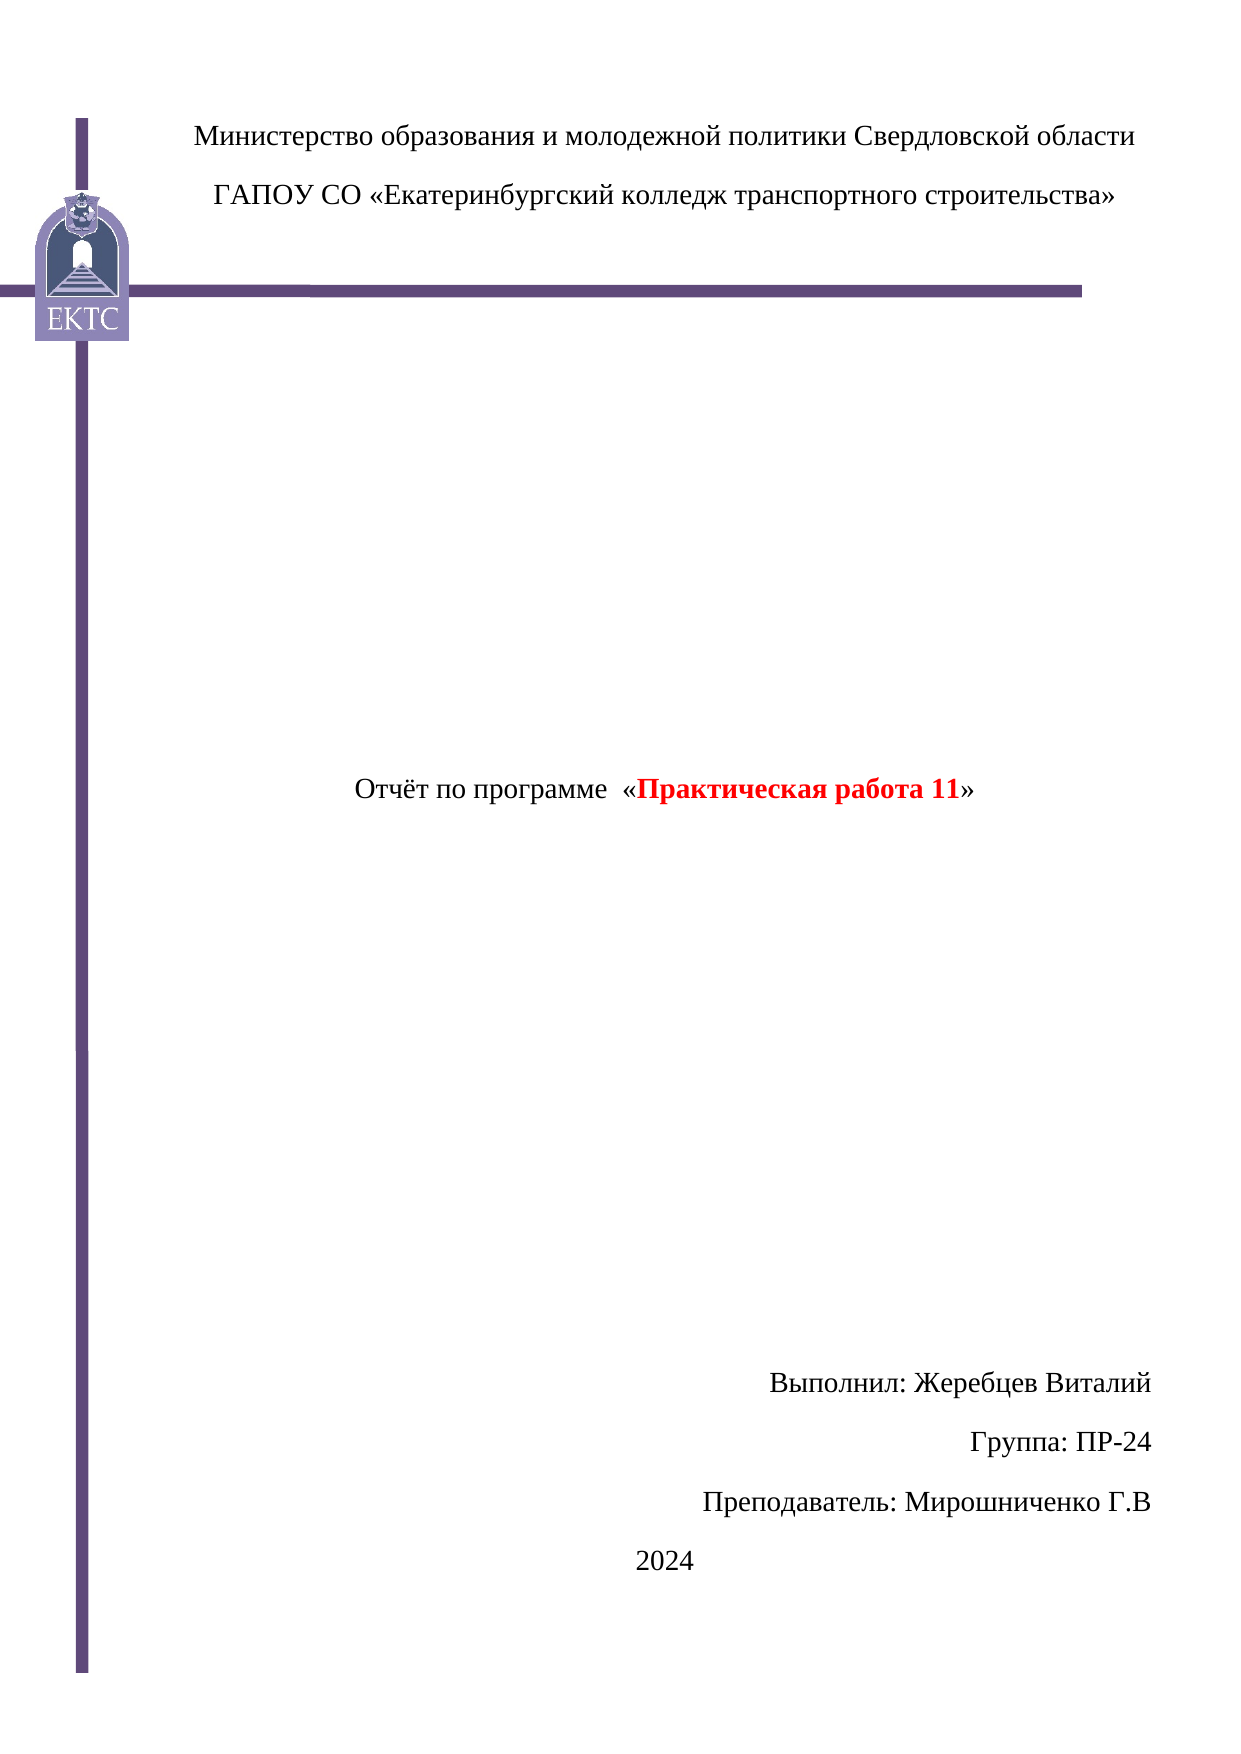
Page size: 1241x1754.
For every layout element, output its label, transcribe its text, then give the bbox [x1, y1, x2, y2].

text Выполнил: Жеребцев Виталий [177, 1365, 1152, 1398]
text ГАПОУ СО «Екатеринбургский колледж транспортного строительства» [177, 177, 1152, 211]
picture [35, 190, 129, 341]
text Группа: ПР-24 [177, 1424, 1152, 1458]
text 2024 [177, 1543, 1152, 1577]
text Министерство образования и молодежной политики Свердловской области [177, 118, 1152, 152]
text Преподаватель: Мирошниченко Г.В [177, 1484, 1152, 1517]
text Отчёт по программе «Практическая работа 11» [177, 771, 1152, 805]
